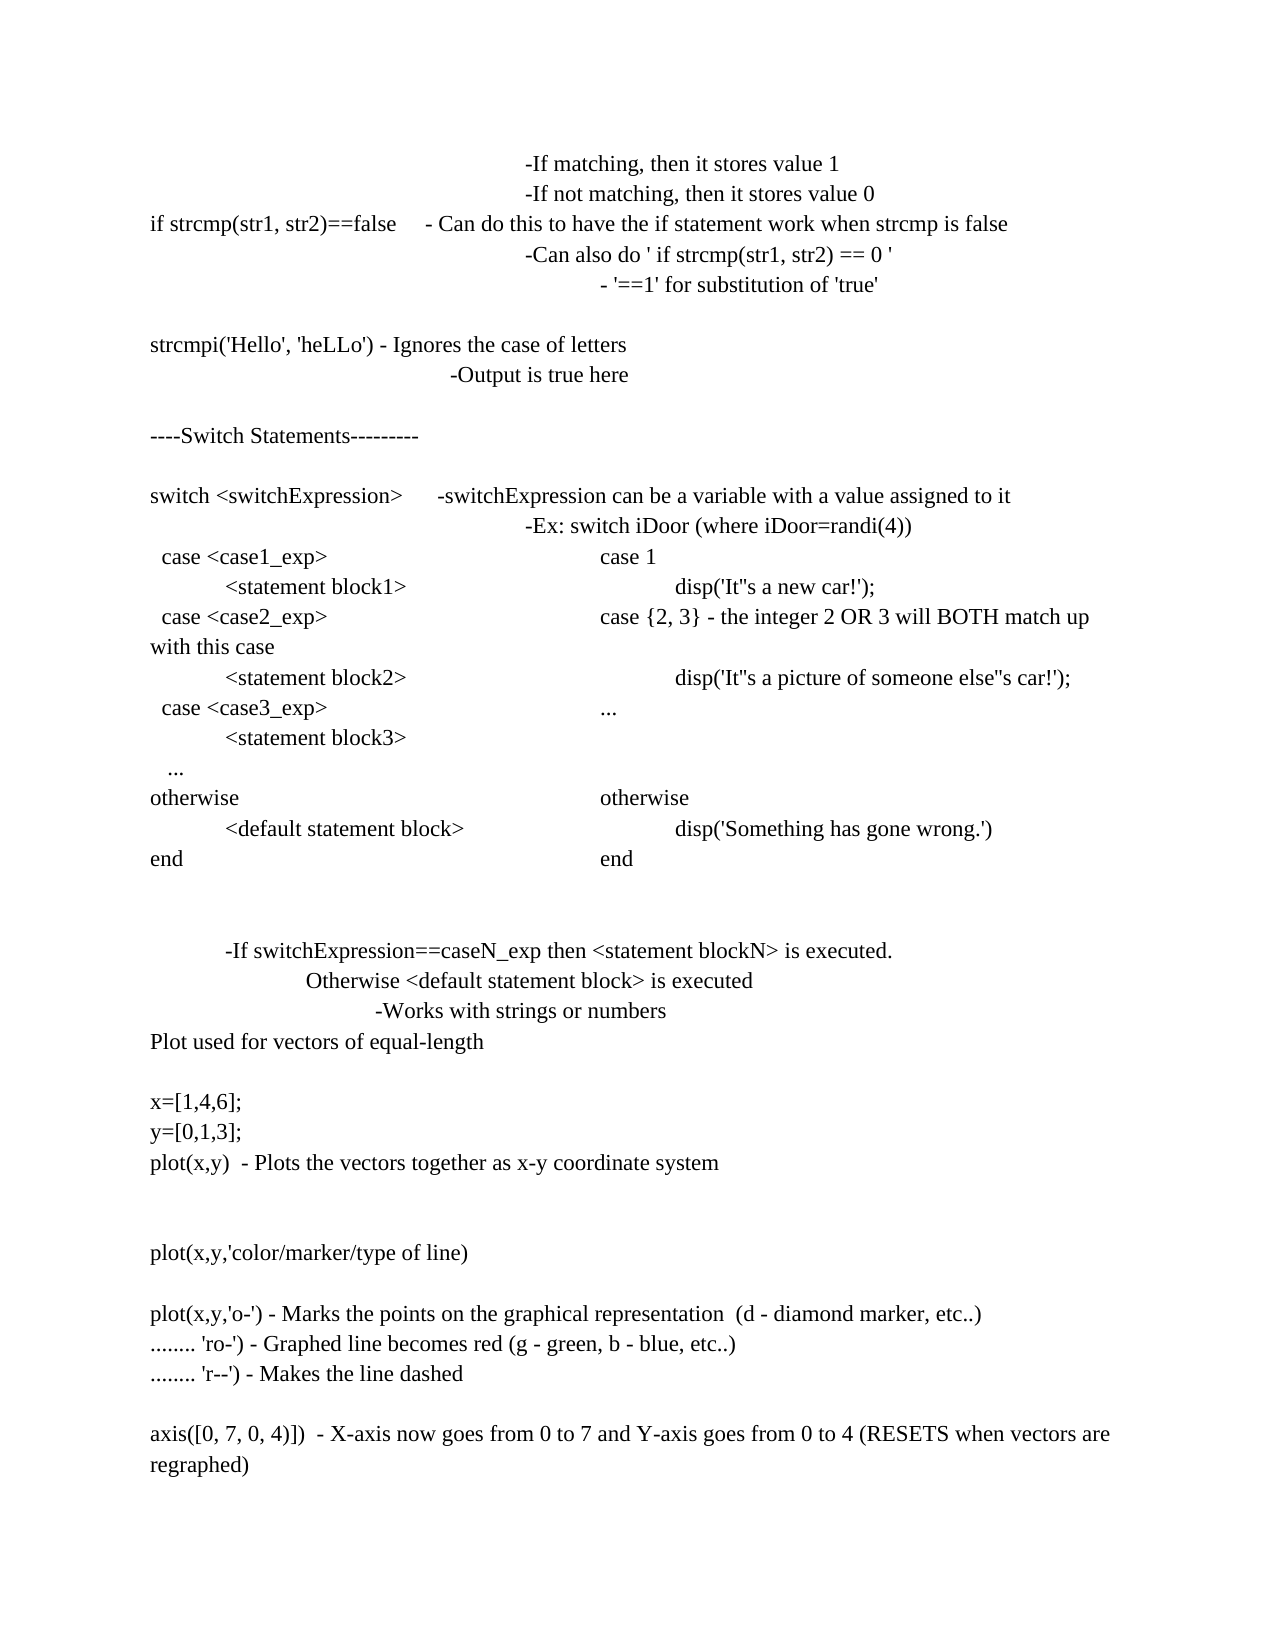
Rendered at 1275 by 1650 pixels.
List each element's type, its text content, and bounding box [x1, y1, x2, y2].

text case <case1_exp> case 1 [150, 543, 1125, 569]
text <statement block3> [150, 724, 1125, 750]
text ........ 'ro-') - Graphed line becomes red (g - green, b - blue, etc..) [150, 1330, 1125, 1356]
text axis([0, 7, 0, 4)]) - X-axis now goes from 0 to 7 and Y-axis goes from 0 to 4 (RESETS when vectors are regraphed) [150, 1420, 1125, 1477]
text strcmpi('Hello', 'heLLo') - Ignores the case of letters [150, 331, 1125, 358]
text -Works with strings or numbers [150, 997, 1125, 1024]
text if strcmp(str1, str2)==false - Can do this to have the if statement work when strcmp is false [150, 210, 1125, 237]
text ----Switch Statements--------- [150, 422, 1125, 448]
text Plot used for vectors of equal-length [150, 1028, 1125, 1054]
text -If not matching, then it stores value 0 [150, 180, 1125, 207]
text -Can also do ' if strcmp(str1, str2) == 0 ' [150, 241, 1125, 267]
text plot(x,y,'color/marker/type of line) [150, 1239, 1125, 1266]
text <statement block1> disp('It''s a new car!'); [150, 573, 1125, 599]
text case <case2_exp> case {2, 3} - the integer 2 OR 3 will BOTH match up with this case [150, 603, 1125, 660]
text -If switchExpression==caseN_exp then <statement blockN> is executed. [150, 937, 1125, 963]
text -Ex: switch iDoor (where iDoor=randi(4)) [150, 512, 1125, 539]
text case <case3_exp> ... [150, 694, 1125, 720]
text plot(x,y,'o-') - Marks the points on the graphical representation (d - diamond marker, etc..) [150, 1299, 1125, 1326]
text ... [150, 754, 1125, 781]
text otherwise otherwise [150, 784, 1125, 811]
text ........ 'r--') - Makes the line dashed [150, 1360, 1125, 1386]
text y=[0,1,3]; [150, 1118, 1125, 1145]
text -Output is true here [150, 361, 1125, 388]
text - '==1' for substitution of 'true' [150, 271, 1125, 297]
text Otherwise <default statement block> is executed [150, 967, 1125, 994]
text plot(x,y) - Plots the vectors together as x-y coordinate system [150, 1148, 1125, 1175]
text -If matching, then it stores value 1 [150, 150, 1125, 176]
text x=[1,4,6]; [150, 1088, 1125, 1114]
text end end [150, 845, 1125, 871]
text switch <switchExpression> -switchExpression can be a variable with a value assigned to it [150, 482, 1125, 509]
text <default statement block> disp('Something has gone wrong.') [150, 814, 1125, 841]
text <statement block2> disp('It''s a picture of someone else''s car!'); [150, 663, 1125, 690]
